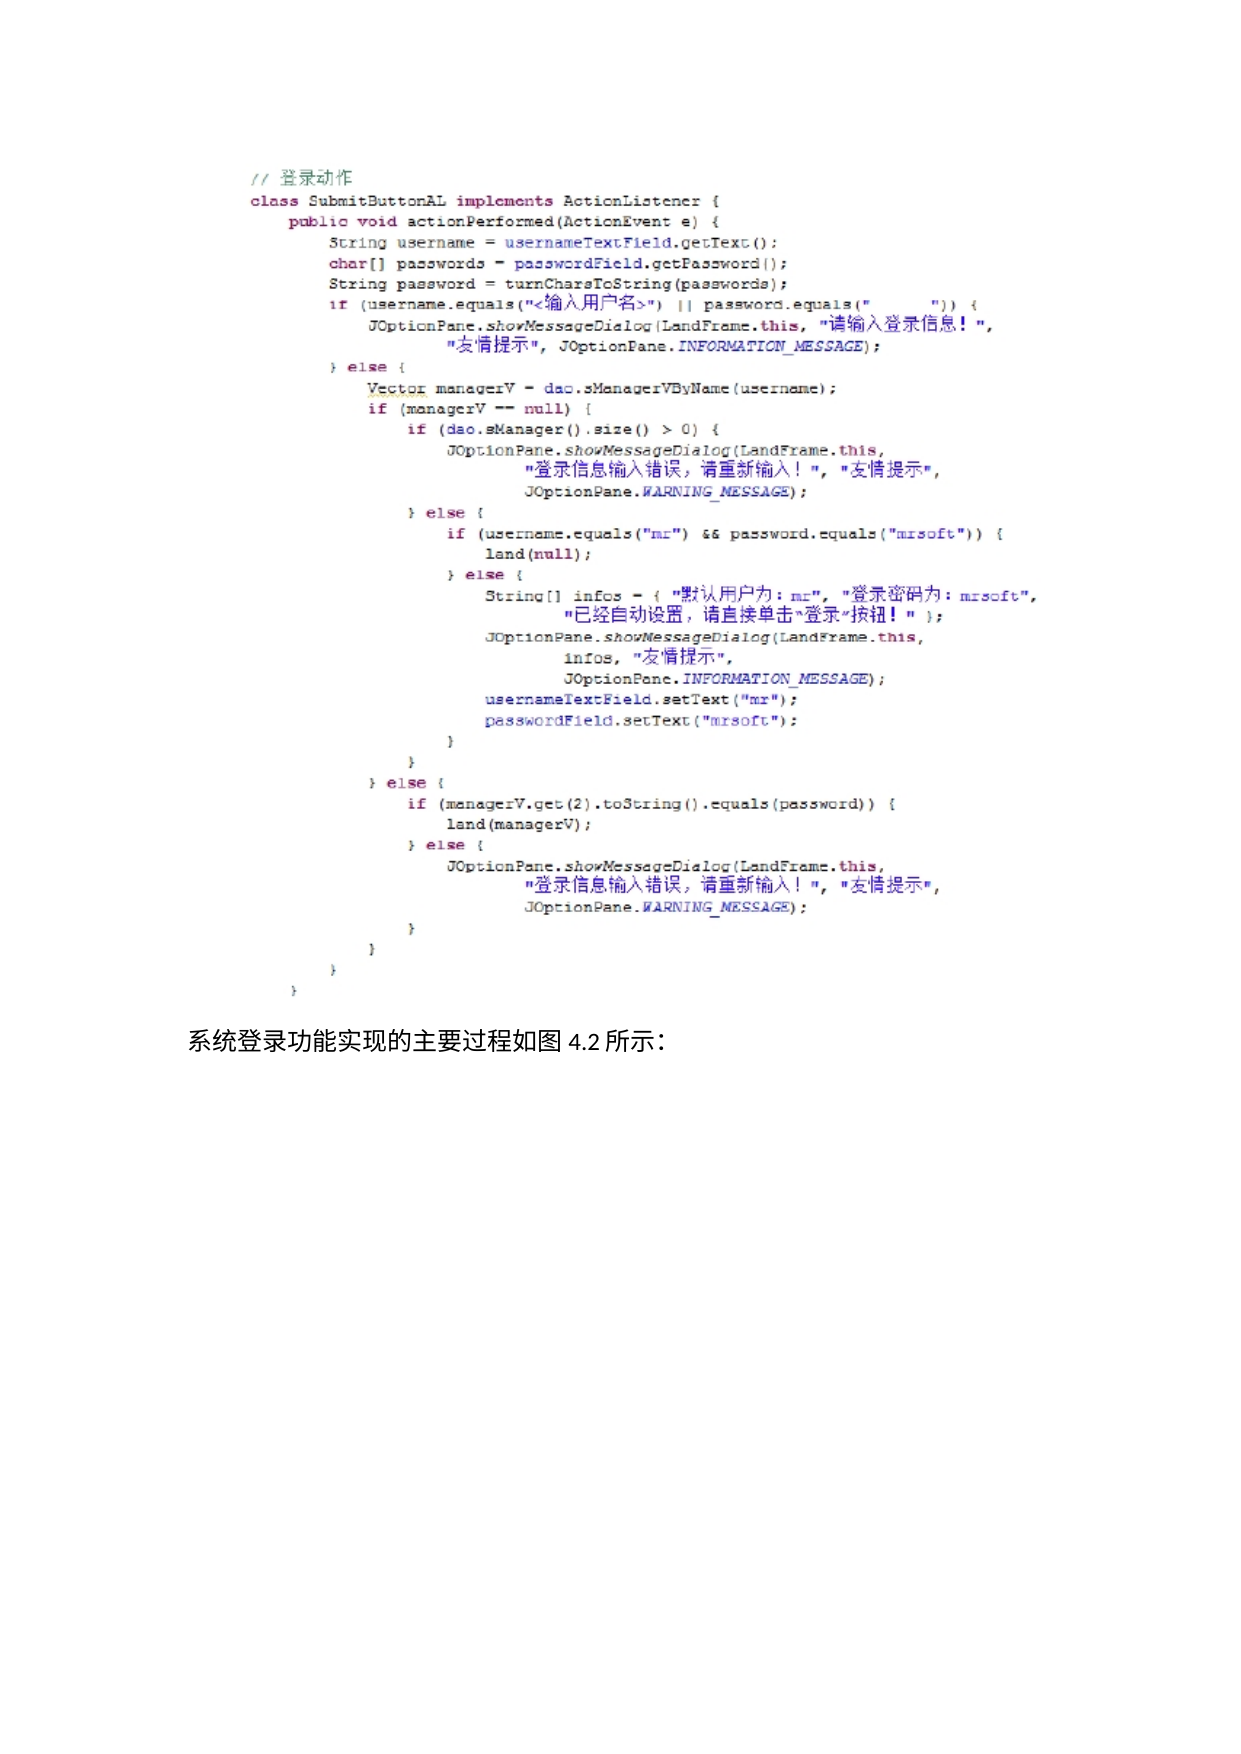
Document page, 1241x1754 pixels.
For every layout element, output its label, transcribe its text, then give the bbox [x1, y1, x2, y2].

list 系统登录功能实现的主要过程如图 4.2 所示： [187, 1007, 1053, 1072]
picture [237, 162, 1046, 1005]
